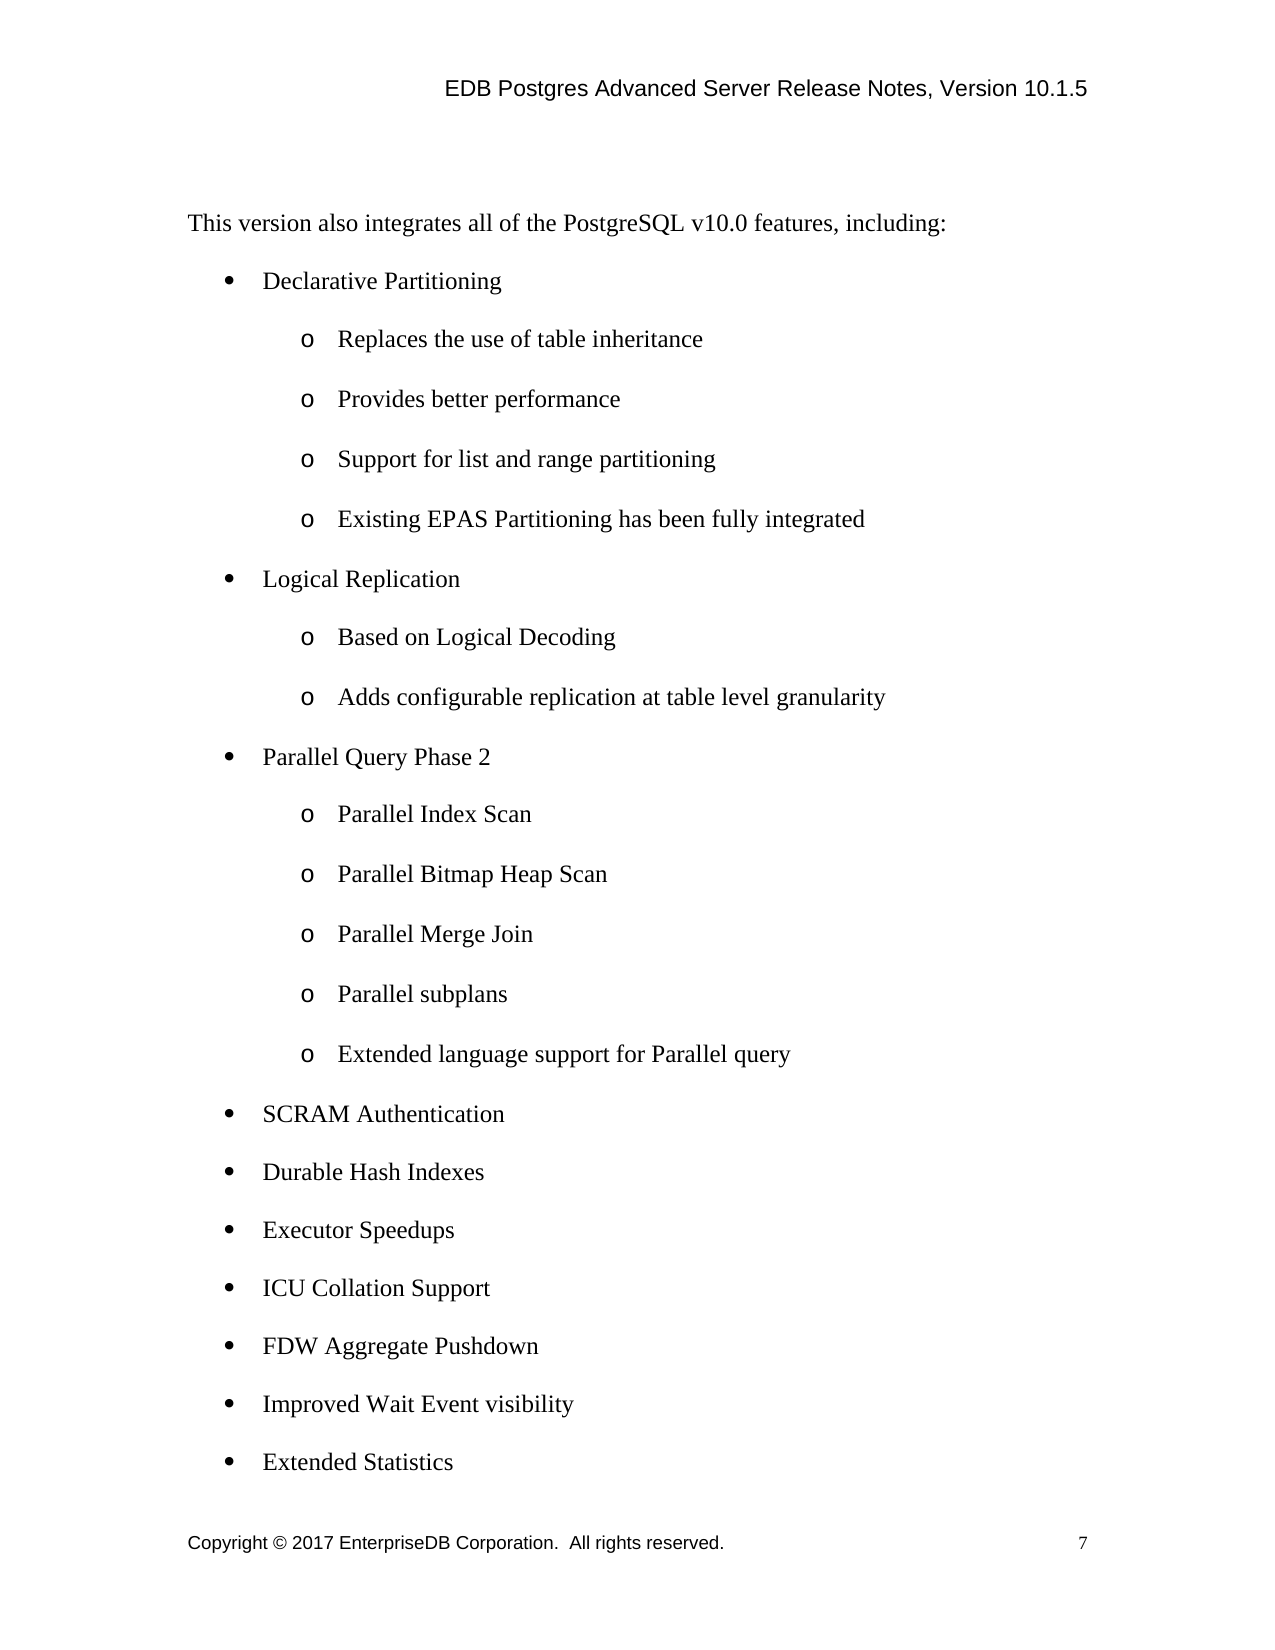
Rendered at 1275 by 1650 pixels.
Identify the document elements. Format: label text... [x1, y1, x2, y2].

list Logical Replication [225, 564, 1087, 592]
list Extended language support for Parallel query [300, 1039, 1087, 1070]
list FDW Aggregate Pushdown [225, 1331, 1087, 1360]
list Based on Logical Decoding [300, 622, 1087, 652]
list ICU Collation Support [225, 1273, 1087, 1302]
list Declarative Partitioning [225, 266, 1087, 294]
list Provides better performance [300, 384, 1087, 414]
list Durable Hash Indexes [225, 1157, 1087, 1186]
list Parallel Index Scan [300, 799, 1087, 830]
list Parallel Merge Join [300, 919, 1087, 950]
list Adds configurable replication at table level granularity [300, 682, 1087, 712]
list Parallel subplans [300, 979, 1087, 1010]
list Parallel Query Phase 2 [225, 742, 1087, 770]
list Improved Wait Event visibility [225, 1389, 1087, 1418]
list Executor Speedups [225, 1215, 1087, 1244]
list Support for list and range partitioning [300, 444, 1087, 474]
text This version also integrates all of the PostgreSQL v10.0 features, including: [187, 208, 1087, 237]
list Parallel Bitmap Heap Scan [300, 859, 1087, 890]
list Replaces the use of table inheritance [300, 324, 1087, 354]
list Existing EPAS Partitioning has been fully integrated [300, 504, 1087, 534]
list Extended Statistics [225, 1447, 1087, 1476]
list SCRAM Authentication [225, 1099, 1087, 1128]
